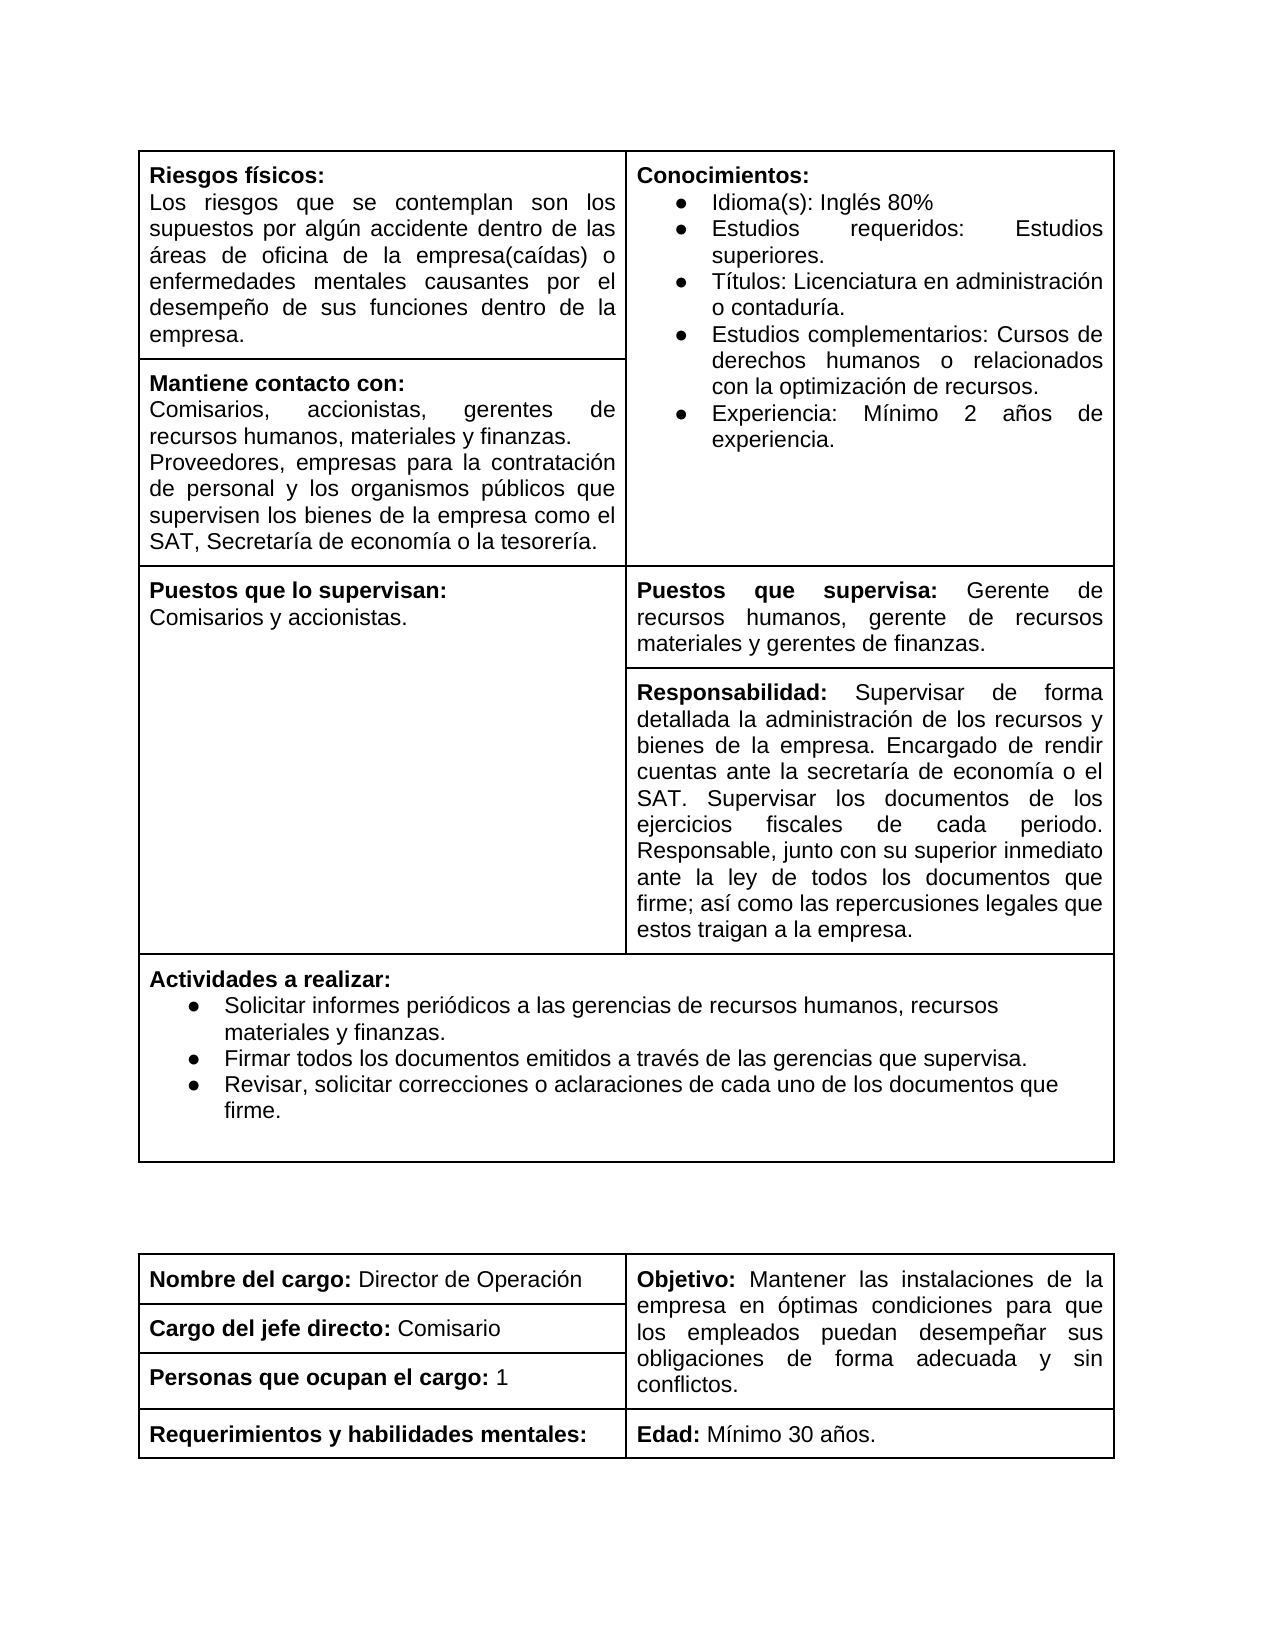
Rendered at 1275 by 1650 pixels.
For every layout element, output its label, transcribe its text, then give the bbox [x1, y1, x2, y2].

table_cell Riesgos físicos: Los riesgos que se contemplan son los supuestos por algún accidente dentro de las áreas de oficina de la empresa(caídas) o enfermedades mentales causantes por el desempeño de sus funciones dentro de la empresa. [140, 152, 625, 357]
table_cell Actividades a realizar: Solicitar informes periódicos a las gerencias de recursos humanos, recursos materiales y finanzas. Firmar todos los documentos emitidos a través de las gerencias que supervisa. Revisar, solicitar correcciones o aclaraciones de cada uno de los documentos que firme. [140, 955, 1113, 1161]
table_cell Responsabilidad: Supervisar de forma detallada la administración de los recursos y bienes de la empresa. Encargado de rendir cuentas ante la secretaría de economía o el SAT. Supervisar los documentos de los ejercicios fiscales de cada periodo. Responsable, junto con su superior inmediato ante la ley de todos los documentos que firme; así como las repercusiones legales que estos traigan a la empresa. [627, 669, 1113, 953]
table_header Nombre del cargo: Director de Operación [140, 1255, 625, 1303]
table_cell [140, 1410, 625, 1457]
table_cell Cargo del jefe directo: Comisario [140, 1305, 625, 1352]
table_header Objetivo: Mantener las instalaciones de la empresa en óptimas condiciones para que los empleados puedan desempeñar sus obligaciones de forma adecuada y sin conflictos. [627, 1255, 1113, 1408]
table_cell Personas que ocupan el cargo: 1 [140, 1354, 625, 1408]
table_cell Puestos que lo supervisan: Comisarios y accionistas. [140, 567, 625, 953]
table_cell Conocimientos: Idioma(s): Inglés 80% Estudios requeridos: Estudios superiores. Títulos: Licenciatura en administración o contaduría. Estudios complementarios: Cursos de derechos humanos o relacionados con la optimización de recursos. Experiencia: Mínimo 2 años de experiencia. [627, 152, 1113, 565]
table_cell Edad: Mínimo 30 años. [627, 1410, 1113, 1457]
table_cell Puestos que supervisa: Gerente de recursos humanos, gerente de recursos materiales y gerentes de finanzas. [627, 567, 1113, 667]
table_cell Mantiene contacto con: Comisarios, accionistas, gerentes de recursos humanos, materiales y finanzas. Proveedores, empresas para la contratación de personal y los organismos públicos que supervisen los bienes de la empresa como el SAT, Secretaría de economía o la tesorería. [140, 360, 625, 565]
